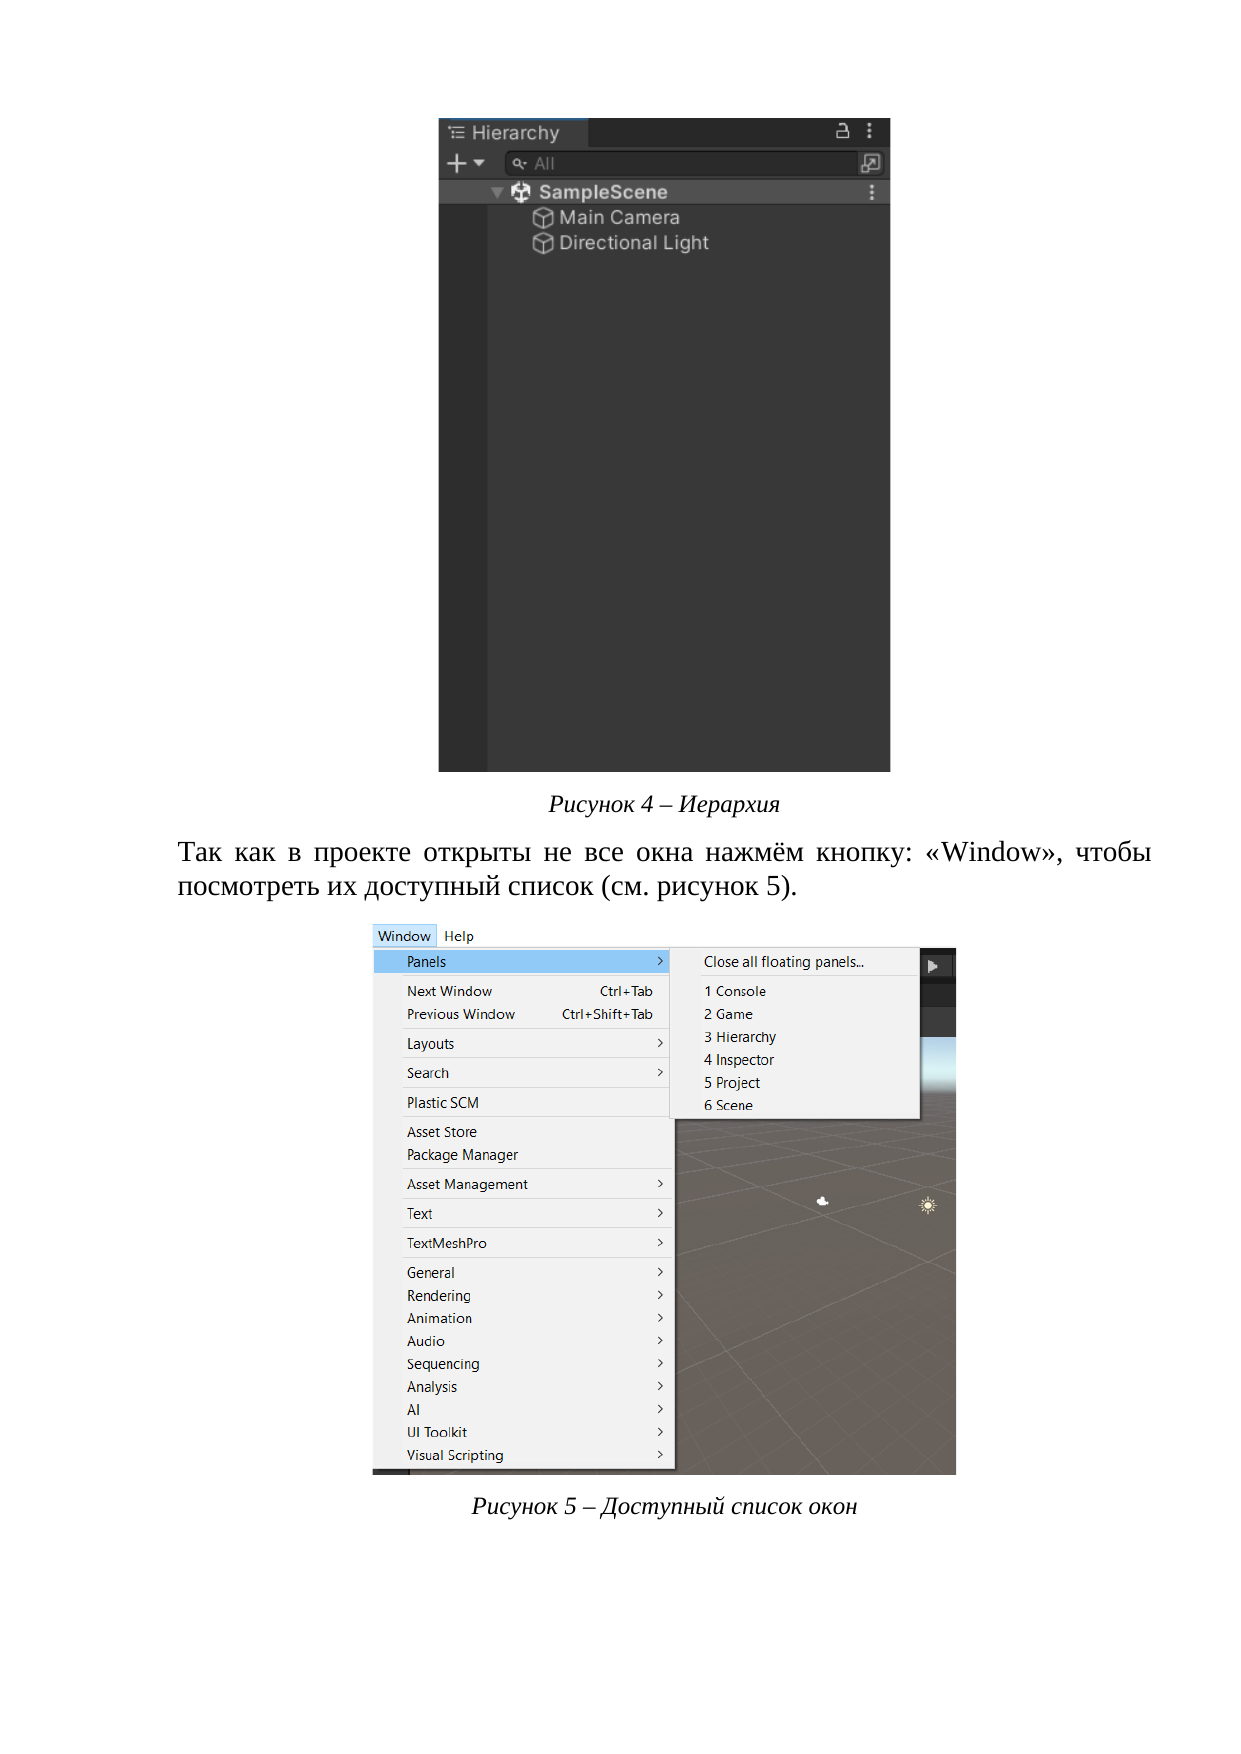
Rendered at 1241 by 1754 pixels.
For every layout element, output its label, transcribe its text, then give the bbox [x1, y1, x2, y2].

text Рисунок 4 – Иерархия [177, 789, 1152, 817]
picture [372, 917, 957, 1475]
picture [438, 118, 891, 772]
text Так как в проекте открыты не все окна нажмём кнопку: «Window», чтобы посмотреть их доступный список (см. рисунок 5). [177, 834, 1152, 901]
text Рисунок 5 – Доступный список окон [177, 1491, 1152, 1520]
